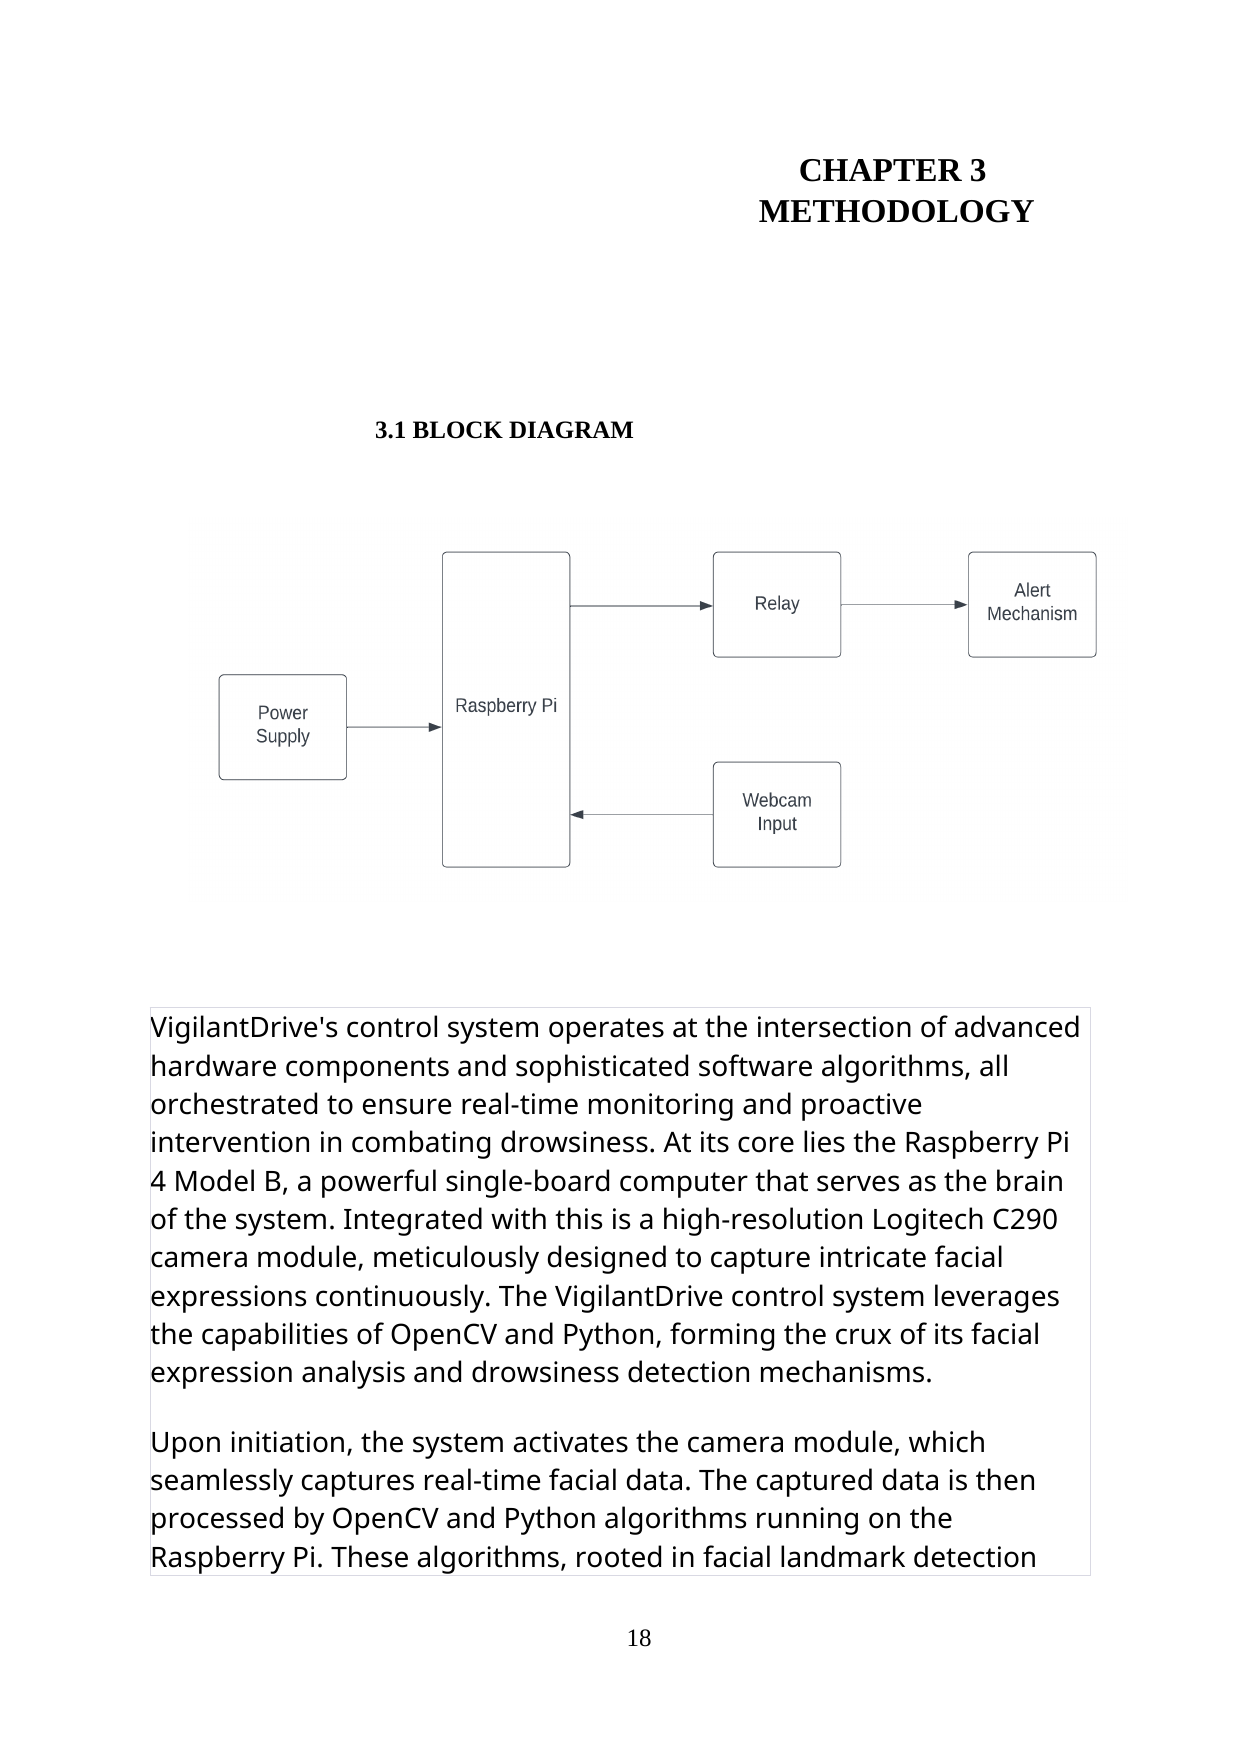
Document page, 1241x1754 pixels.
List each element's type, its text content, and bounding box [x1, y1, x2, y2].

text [151, 1422, 1090, 1575]
picture [187, 517, 1128, 902]
subtitle METHODOLOGY [703, 150, 1090, 230]
text VigilantDrive's control system operates at the intersection of advanced hardware components and sophisticated software algorithms, all orchestrated to ensure real-time monitoring and proactive intervention in combating drowsiness. At its core lies the Raspberry Pi 4 Model B, a powerful single-board computer that serves as the brain of the system. Integrated with this is a high-resolution Logitech C290 camera module, meticulously designed to capture intricate facial expressions continuously. The VigilantDrive control system leverages the capabilities of OpenCV and Python, forming the crux of its facial expression analysis and drowsiness detection mechanisms. [151, 1008, 1090, 1391]
subtitle BLOCK DIAGRAM [375, 415, 1090, 443]
